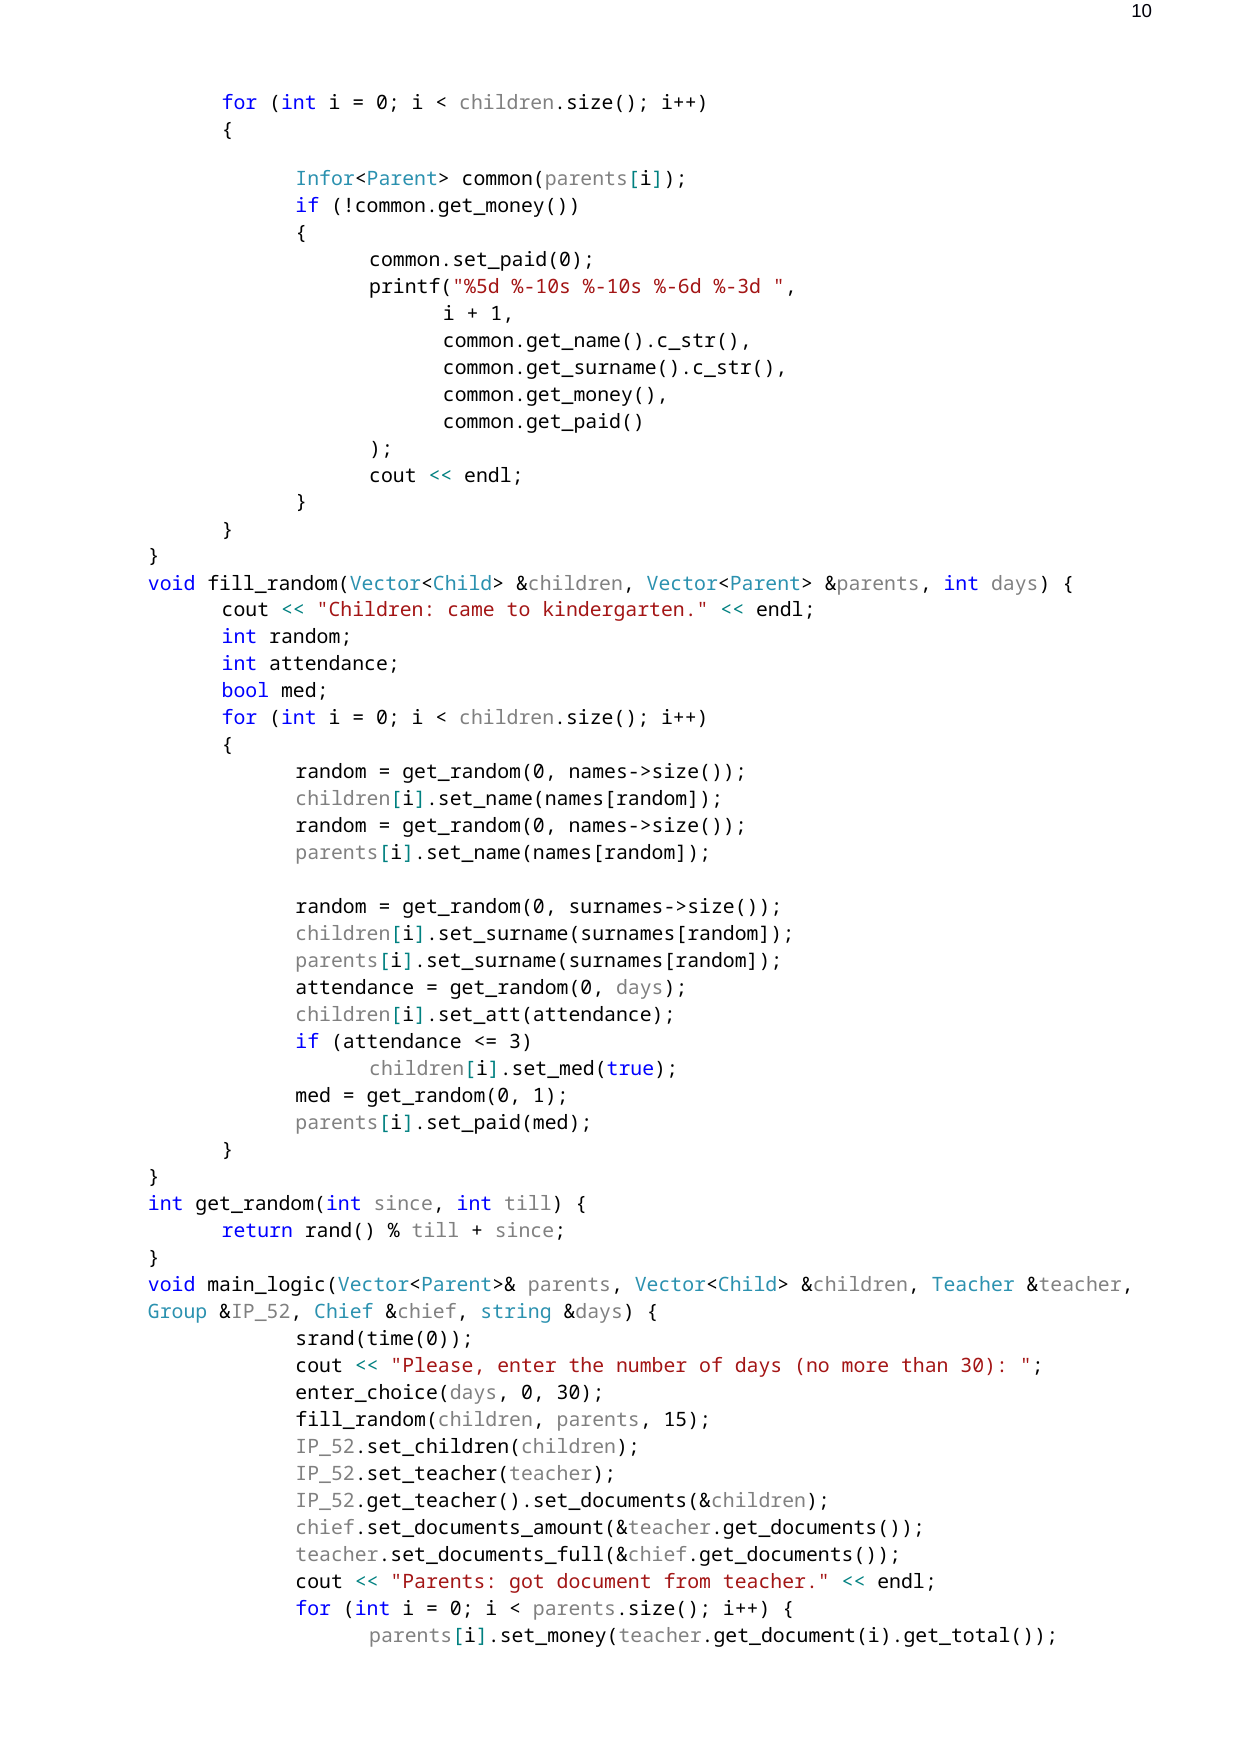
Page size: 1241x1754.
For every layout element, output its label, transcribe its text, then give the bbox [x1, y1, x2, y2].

text for (int i = 0; i < children.size(); i++) [148, 88, 1152, 116]
text ); [148, 434, 1152, 461]
text IP_52.set_children(children); [148, 1432, 1152, 1459]
text void main_logic(Vector<Parent>& parents, Vector<Child> &children, Teacher &teacher, Group &IP_52, Chief &chief, string &days) { [148, 1270, 1152, 1324]
text cout << "Please, enter the number of days (no more than 30): "; [148, 1351, 1152, 1378]
text common.get_name().c_str(), [148, 326, 1152, 353]
text random = get_random(0, names->size()); [148, 758, 1152, 784]
text } [148, 488, 1152, 515]
text chief.set_documents_amount(&teacher.get_documents()); [148, 1513, 1152, 1540]
text fill_random(children, parents, 15); [148, 1405, 1152, 1432]
text } [148, 1135, 1152, 1162]
text IP_52.set_teacher(teacher); [148, 1459, 1152, 1486]
text if (attendance <= 3) [148, 1027, 1152, 1054]
text IP_52.get_teacher().set_documents(&children); [148, 1486, 1152, 1513]
text int attendance; [148, 650, 1152, 677]
text parents[i].set_money(teacher.get_document(i).get_total()); [148, 1621, 1152, 1648]
text common.get_paid() [148, 407, 1152, 434]
text enter_choice(days, 0, 30); [148, 1378, 1152, 1405]
text parents[i].set_surname(surnames[random]); [148, 946, 1152, 973]
text if (!common.get_money()) [148, 191, 1152, 218]
text parents[i].set_name(names[random]); [148, 838, 1152, 866]
text cout << "Children: came to kindergarten." << endl; [148, 596, 1152, 623]
text int get_random(int since, int till) { [148, 1189, 1152, 1216]
text printf("%5d %-10s %-10s %-6d %-3d ", [148, 272, 1152, 299]
text return rand() % till + since; [148, 1216, 1152, 1243]
text srand(time(0)); [148, 1324, 1152, 1351]
text children[i].set_med(true); [148, 1054, 1152, 1081]
text for (int i = 0; i < children.size(); i++) [148, 704, 1152, 731]
text Infor<Parent> common(parents[i]); [148, 164, 1152, 191]
text children[i].set_surname(surnames[random]); [148, 919, 1152, 946]
text } [148, 542, 1152, 569]
text bool med; [148, 677, 1152, 704]
text children[i].set_name(names[random]); [148, 784, 1152, 812]
text { [148, 731, 1152, 758]
text { [148, 218, 1152, 245]
text int random; [148, 623, 1152, 650]
text med = get_random(0, 1); [148, 1081, 1152, 1108]
text common.set_paid(0); [148, 245, 1152, 272]
text } [148, 1162, 1152, 1189]
text cout << "Parents: got document from teacher." << endl; [148, 1567, 1152, 1594]
text random = get_random(0, names->size()); [148, 812, 1152, 838]
text children[i].set_att(attendance); [148, 1000, 1152, 1027]
text cout << endl; [148, 461, 1152, 488]
text common.get_money(), [148, 380, 1152, 407]
text teacher.set_documents_full(&chief.get_documents()); [148, 1540, 1152, 1567]
text i + 1, [148, 299, 1152, 326]
text } [148, 1243, 1152, 1270]
text { [148, 116, 1152, 142]
text common.get_surname().c_str(), [148, 353, 1152, 380]
text for (int i = 0; i < parents.size(); i++) { [148, 1594, 1152, 1621]
text } [148, 515, 1152, 542]
text void fill_random(Vector<Child> &children, Vector<Parent> &parents, int days) { [148, 569, 1152, 596]
text attendance = get_random(0, days); [148, 973, 1152, 1000]
text parents[i].set_paid(med); [148, 1108, 1152, 1135]
text random = get_random(0, surnames->size()); [148, 892, 1152, 919]
